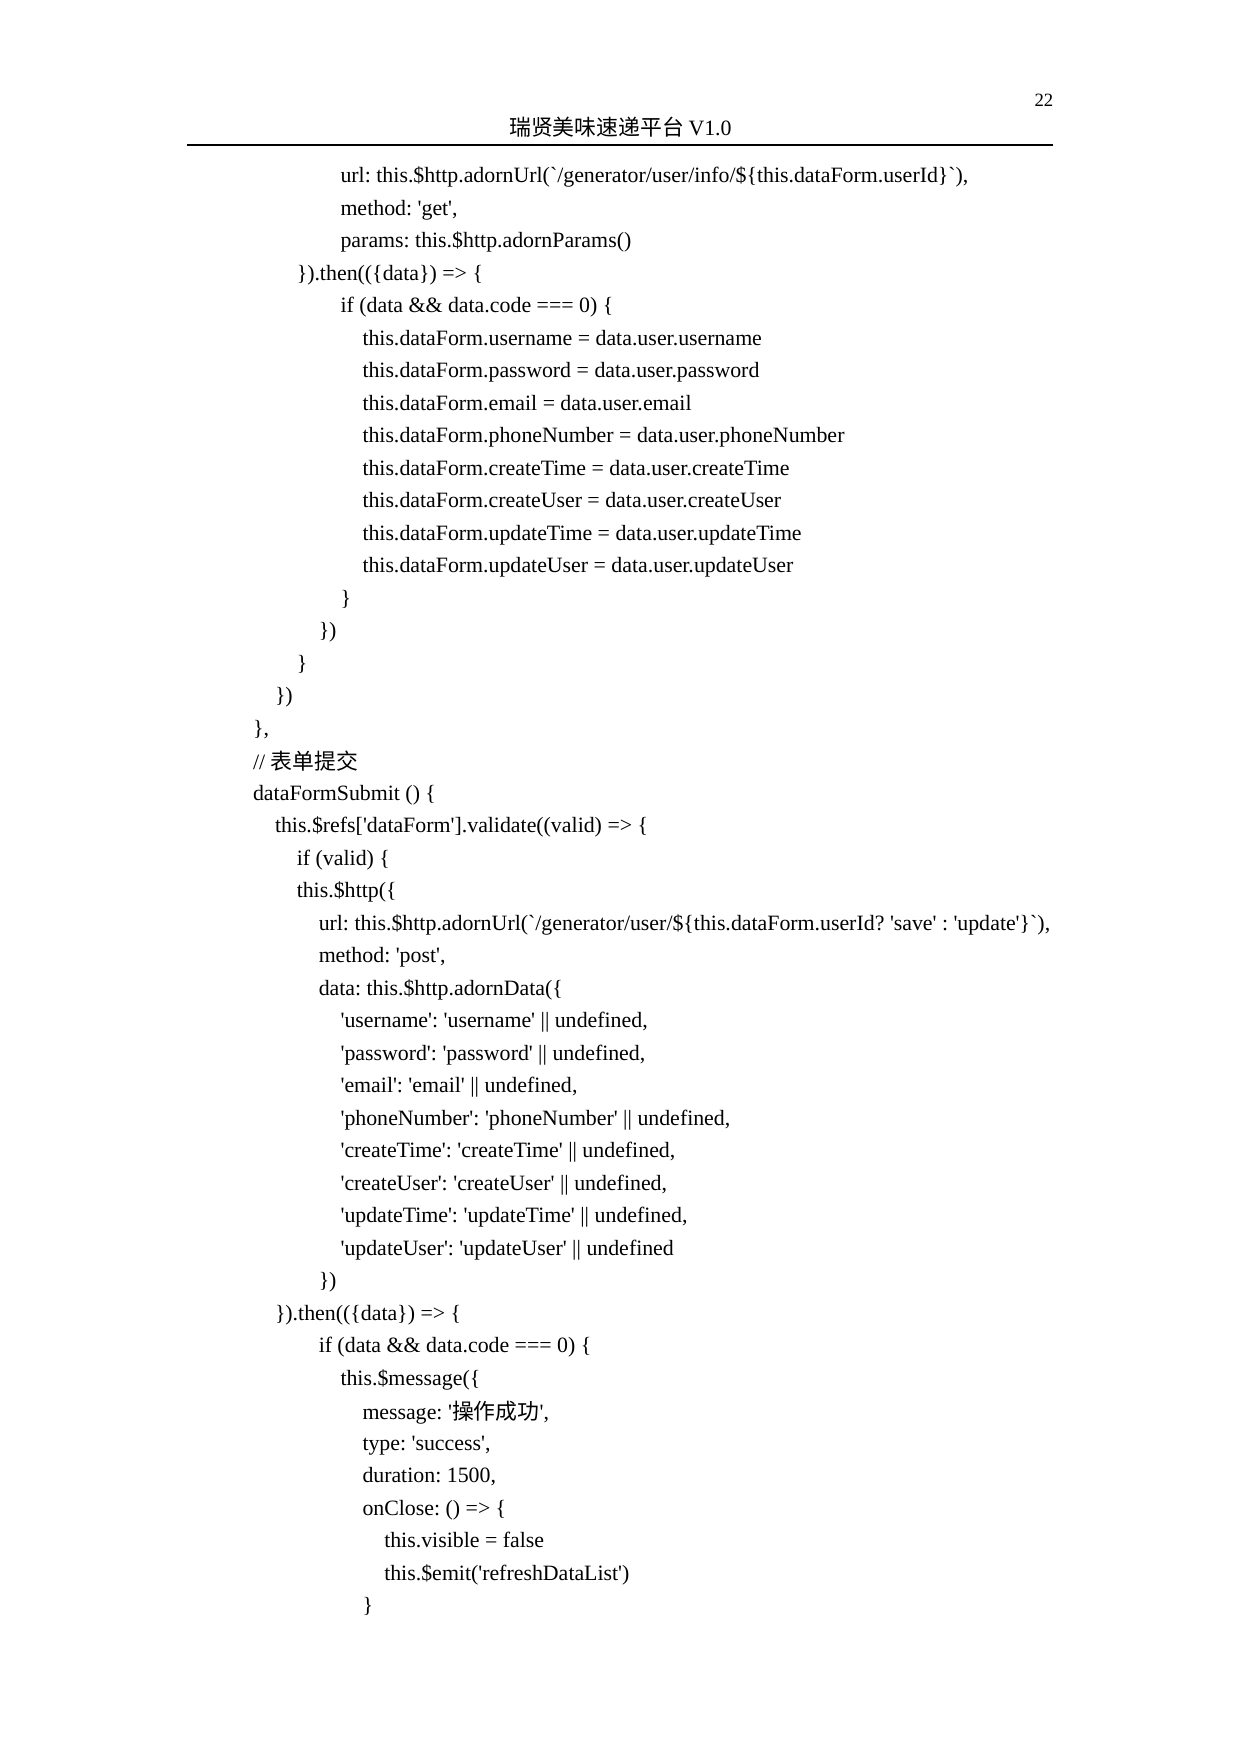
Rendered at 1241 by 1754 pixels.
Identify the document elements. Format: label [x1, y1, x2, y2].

text [187, 159, 1053, 1621]
